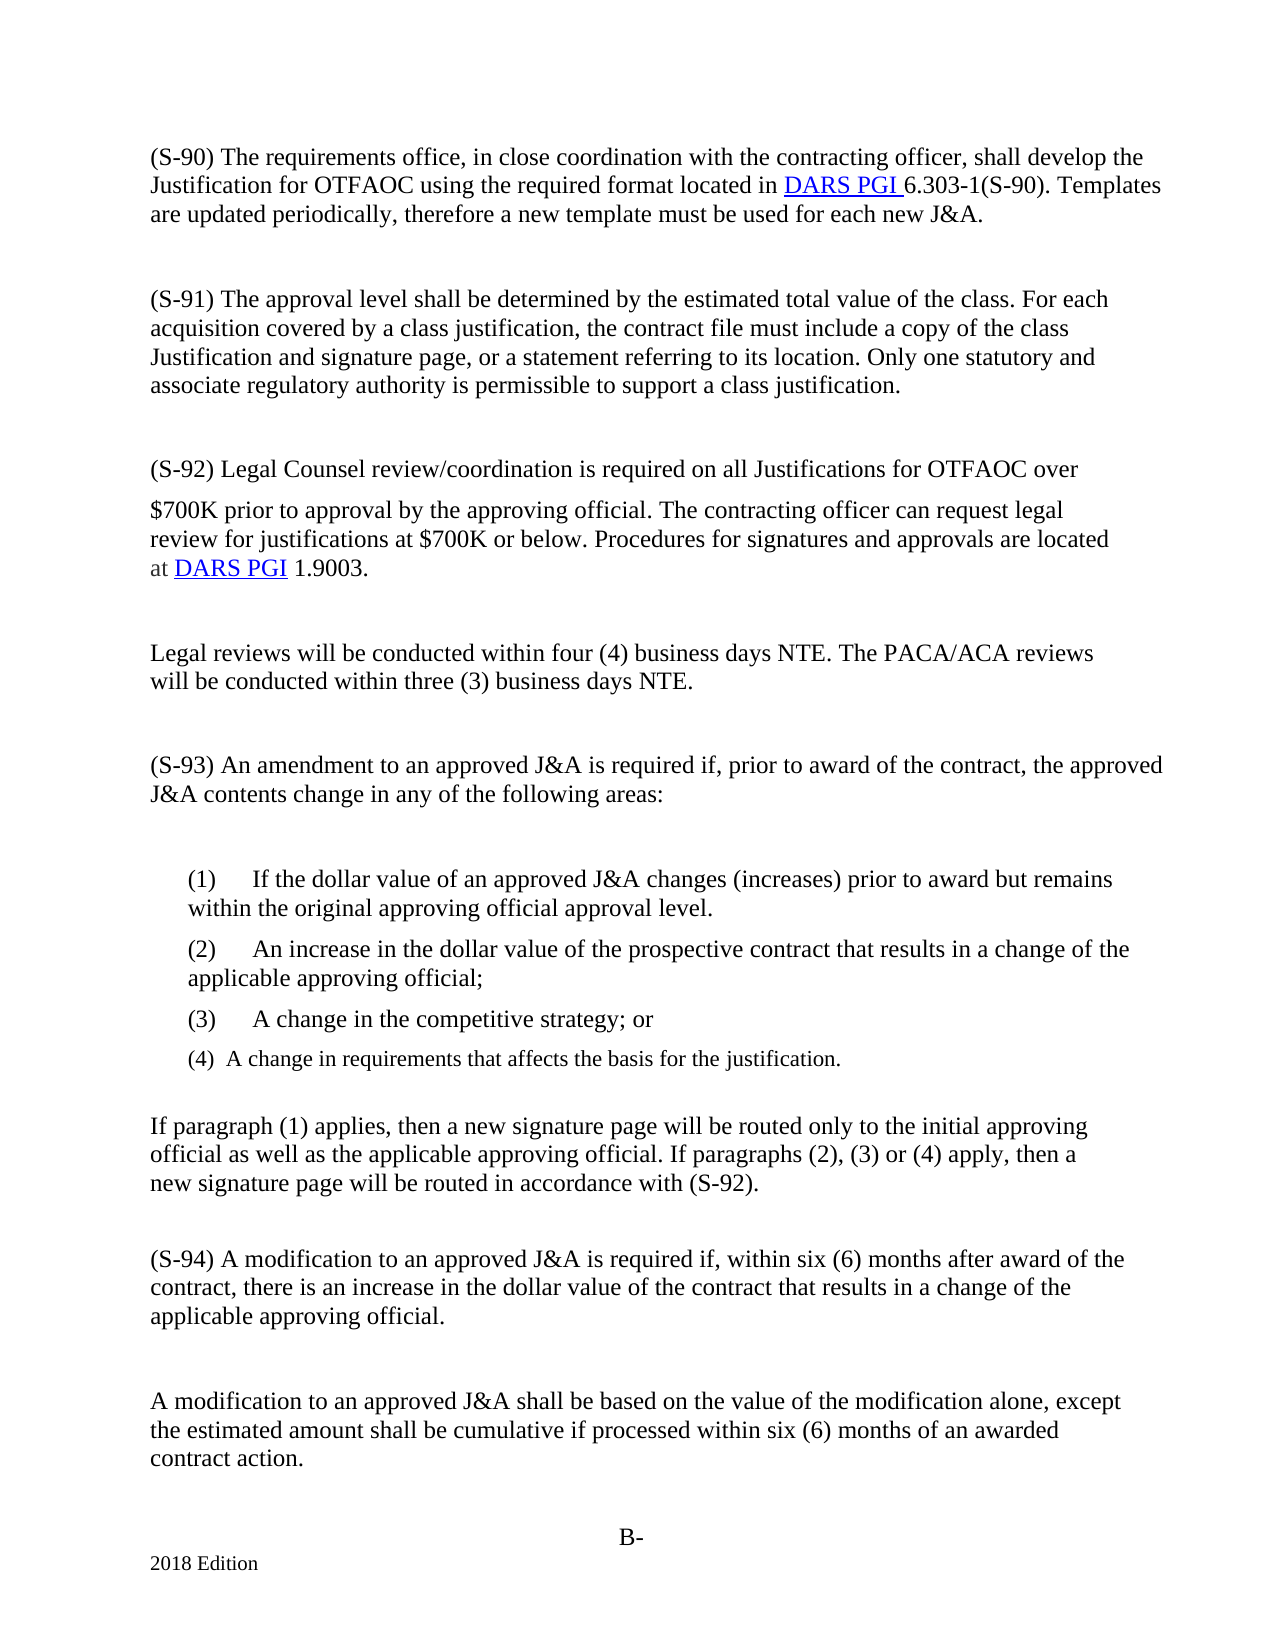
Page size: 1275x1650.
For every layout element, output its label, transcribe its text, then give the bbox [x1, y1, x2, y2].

list (S-91) The approval level shall be determined by the estimated total value of the class. For each acquisition covered by a class justification, the contract file must include a copy of the class Justification and signature page, or a statement referring to its location. Only one statutory and associate regulatory authority is permissible to support a class justification. [150, 284, 1171, 399]
list (1) If the dollar value of an approved J&A changes (increases) prior to award but remains within the original approving official approval level. [188, 864, 1171, 921]
text If paragraph (1) applies, then a new signature page will be routed only to the initial approving official as well as the applicable approving official. If paragraphs (2), (3) or (4) apply, then a new signature page will be routed in accordance with (S-92). [150, 1111, 1101, 1197]
list (S-93) An amendment to an approved J&A is required if, prior to award of the contract, the approved J&A contents change in any of the following areas: [150, 750, 1171, 808]
text A modification to an approved J&A shall be based on the value of the modification alone, except the estimated amount shall be cumulative if processed within six (6) months of an awarded contract action. [150, 1386, 1123, 1472]
list (S-94) A modification to an approved J&A is required if, within six (6) months after award of the contract, there is an increase in the dollar value of the contract that results in a change of the applicable approving official. [150, 1244, 1171, 1330]
list (4) A change in requirements that affects the basis for the justification. [188, 1045, 1171, 1071]
text $700K prior to approval by the approving official. The contracting officer can request legal review for justifications at $700K or below. Procedures for signatures and approvals are located at 1.9003. [150, 495, 1114, 582]
text Legal reviews will be conducted within four (4) business days NTE. The PACA/ACA reviews will be conducted within three (3) business days NTE. [150, 638, 1114, 695]
list (S-90) The requirements office, in close coordination with the contracting officer, shall develop the Justification for OTFAOC using the required format located in DARS PGI 6.303-1(S-90). Templates are updated periodically, therefore a new template must be used for each new J&A. [150, 142, 1171, 228]
list (2) An increase in the dollar value of the prospective contract that results in a change of the applicable approving official; [188, 934, 1171, 991]
list (S-92) Legal Counsel review/coordination is required on all Justifications for OTFAOC over [150, 454, 1171, 483]
list (3) A change in the competitive strategy; or [188, 1004, 1171, 1033]
